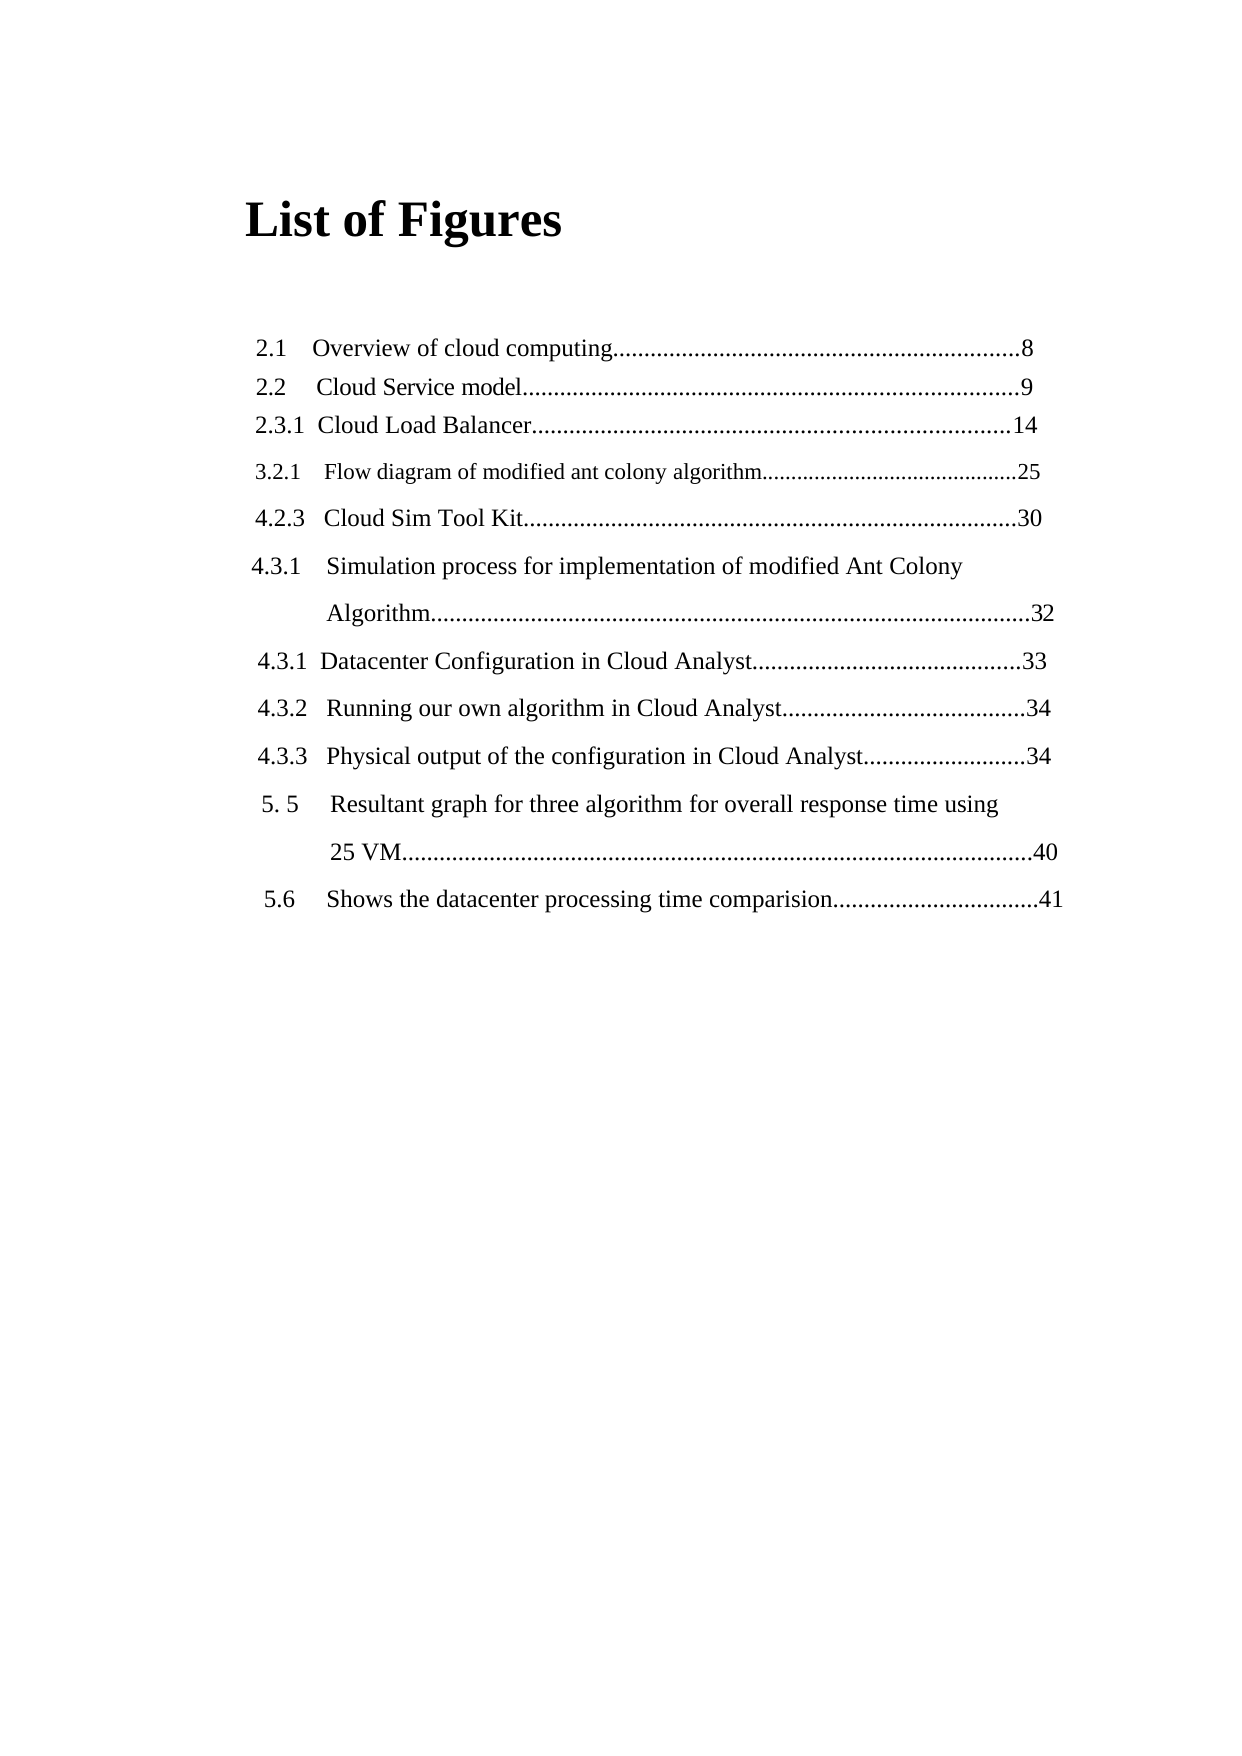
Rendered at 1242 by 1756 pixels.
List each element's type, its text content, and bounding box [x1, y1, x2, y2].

text 4.3.1 Simulation process for implementation of modified Ant Colony Algorithm 32 [251, 551, 1057, 627]
text 5. 5 Resultant graph for three algorithm for overall response time using [261, 789, 1175, 817]
text 2.3.1 Cloud Load Balancer 14 [255, 410, 1175, 439]
text 25 VM 40 [330, 837, 1175, 865]
list Running our own algorithm in Cloud Analyst 34 [257, 693, 1175, 722]
list Cloud Service model 9 [256, 372, 1175, 400]
list Physical output of the configuration in Cloud Analyst 34 [257, 741, 1175, 770]
text 4.2.3 Cloud Sim Tool Kit 30 [255, 503, 1175, 532]
text 3.2.1 Flow diagram of modified ant colony algorithm 25 [255, 458, 1175, 485]
text 5.6 Shows the datacenter processing time comparision 41 [264, 884, 1175, 913]
list Overview of cloud computing 8 [256, 333, 1175, 362]
list Datacenter Configuration in Cloud Analyst 33 [257, 646, 1175, 674]
text List of Figures [245, 189, 1175, 247]
